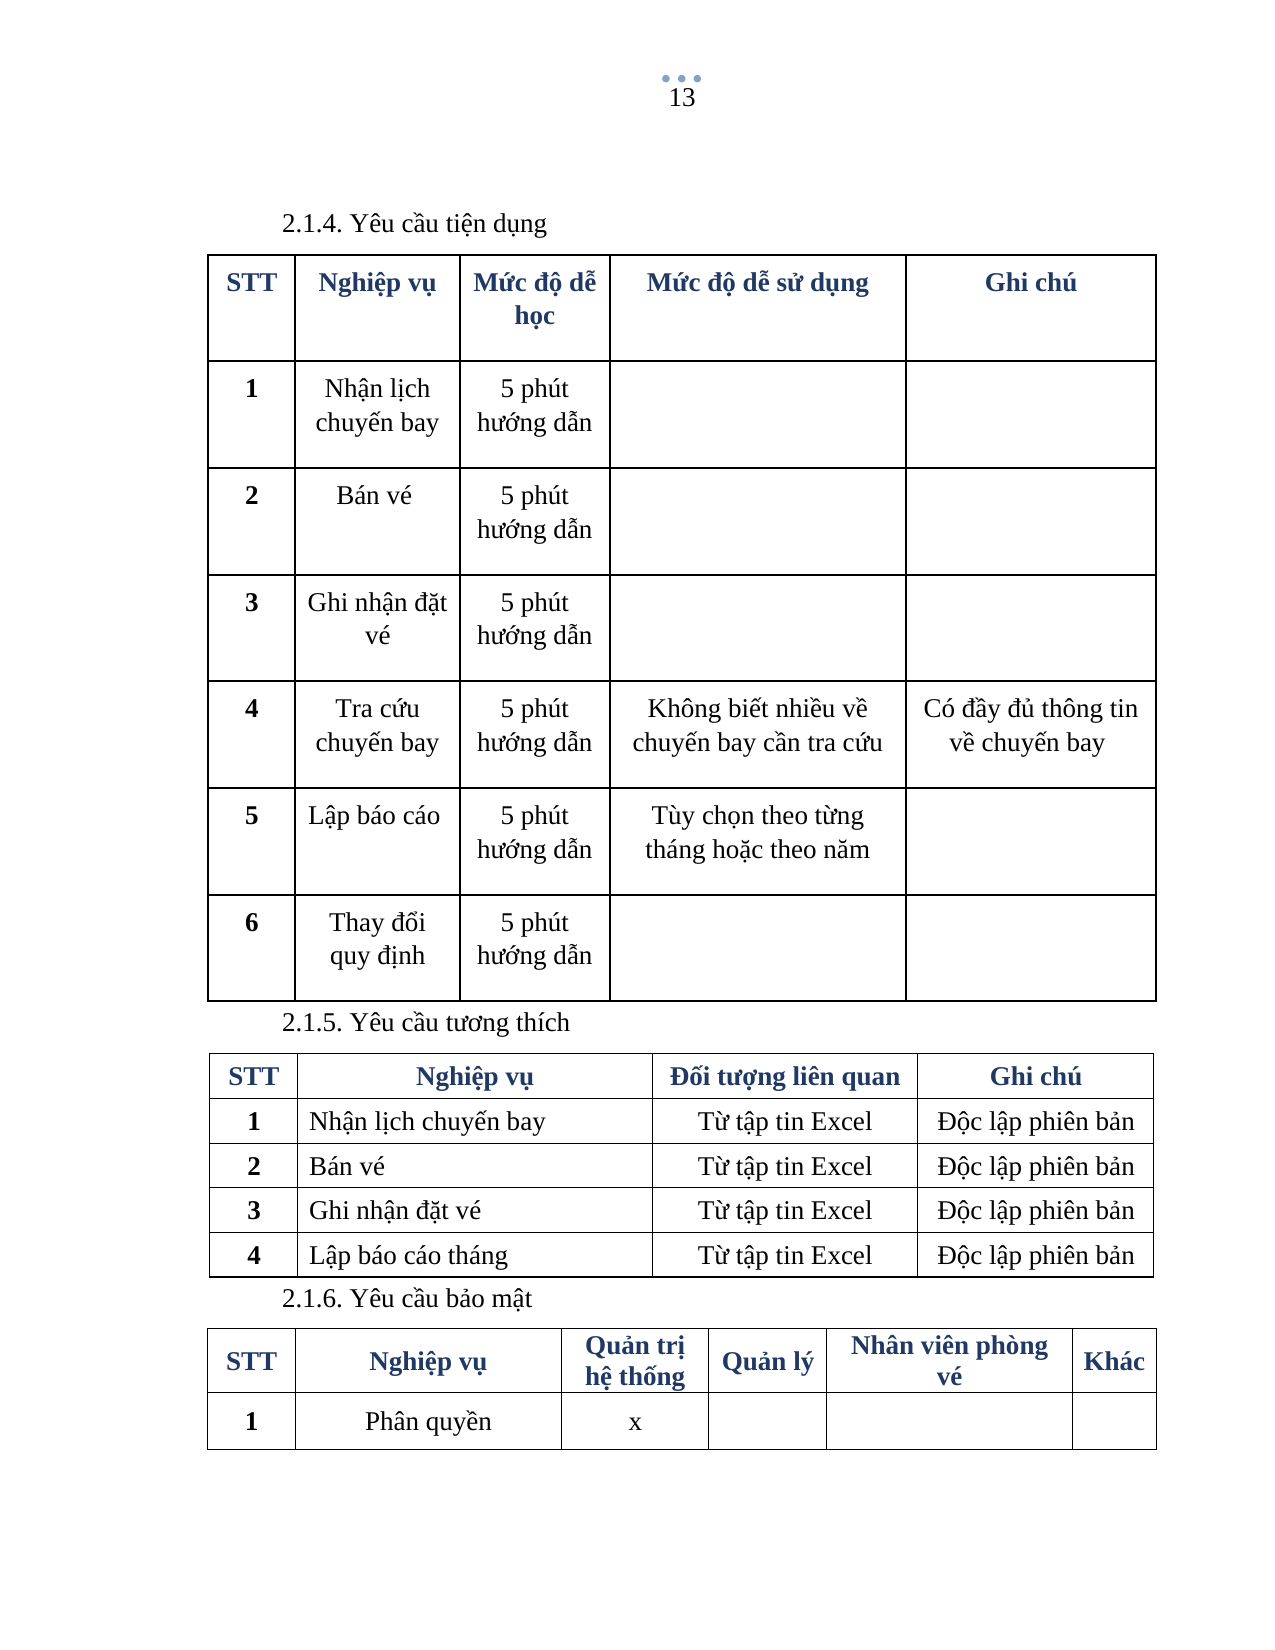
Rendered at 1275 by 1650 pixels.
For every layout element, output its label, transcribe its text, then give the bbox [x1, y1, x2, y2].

table_cell 3 [209, 576, 294, 680]
table_cell 1 [208, 1393, 295, 1449]
table_cell 5 phút hướng dẫn [461, 576, 609, 680]
table_cell Tra cứu chuyến bay [296, 682, 459, 787]
table_header Mức độ dễ sử dụng [611, 256, 905, 360]
table_cell 5 phút hướng dẫn [461, 789, 609, 893]
table_cell 5 phút hướng dẫn [461, 682, 609, 787]
table_header Ghi chú [907, 256, 1155, 360]
table_cell [611, 469, 905, 573]
table_cell [611, 896, 905, 1000]
table_cell 1 [210, 1099, 297, 1142]
table_cell Lập báo cáo tháng [298, 1233, 652, 1276]
table_cell 1 [209, 362, 294, 467]
table_cell [907, 469, 1155, 573]
table_cell 5 phút hướng dẫn [461, 896, 609, 1000]
table_cell 5 phút hướng dẫn [461, 469, 609, 573]
table_cell 5 [209, 789, 294, 893]
table_header Ghi chú [918, 1054, 1153, 1098]
table_cell [709, 1393, 826, 1449]
table_header STT [210, 1054, 297, 1098]
subtitle 2.1.4. Yêu cầu tiện dụng [207, 207, 1157, 238]
table_cell 4 [210, 1233, 297, 1276]
table_cell 2 [209, 469, 294, 573]
subtitle 2.1.5. Yêu cầu tương thích [207, 1006, 1157, 1037]
table_cell Phân quyền [296, 1393, 561, 1449]
table_cell Độc lập phiên bản [918, 1144, 1153, 1187]
table_cell Có đầy đủ thông tin về chuyến bay [907, 682, 1155, 787]
table_cell [827, 1393, 1072, 1449]
table_cell Không biết nhiều về chuyến bay cần tra cứu [611, 682, 905, 787]
table_cell [907, 362, 1155, 467]
table_cell Lập báo cáo [296, 789, 459, 893]
table_cell Độc lập phiên bản [918, 1233, 1153, 1276]
table_cell [907, 789, 1155, 893]
table_cell 2 [210, 1144, 297, 1187]
table_cell 6 [209, 896, 294, 1000]
table_header Nghiệp vụ [296, 256, 459, 360]
table_cell Nhận lịch chuyến bay [296, 362, 459, 467]
table_cell [611, 576, 905, 680]
table_cell [611, 362, 905, 467]
table_cell Thay đổi quy định [296, 896, 459, 1000]
table_cell Nhận lịch chuyến bay [298, 1099, 652, 1142]
table_cell x [562, 1393, 708, 1449]
table_header Nghiệp vụ [296, 1329, 561, 1392]
table_cell 5 phút hướng dẫn [461, 362, 609, 467]
table_header STT [208, 1329, 295, 1392]
table_cell Ghi nhận đặt vé [296, 576, 459, 680]
table_cell [1073, 1393, 1156, 1449]
subtitle 2.1.6. Yêu cầu bảo mật [207, 1282, 1157, 1313]
table_cell [907, 576, 1155, 680]
table_cell Bán vé [298, 1144, 652, 1187]
table_header Nghiệp vụ [298, 1054, 652, 1098]
table_cell Từ tập tin Excel [653, 1233, 917, 1276]
table_header Quản lý [709, 1329, 826, 1392]
table_cell Độc lập phiên bản [918, 1188, 1153, 1232]
table_header Đối tượng liên quan [653, 1054, 917, 1098]
table_header Nhân viên phòng vé [827, 1329, 1072, 1392]
table_cell [907, 896, 1155, 1000]
table_header Khác [1073, 1329, 1156, 1392]
table_cell Độc lập phiên bản [918, 1099, 1153, 1142]
table_header Quản trị hệ thống [562, 1329, 708, 1392]
table_cell 4 [209, 682, 294, 787]
table_cell Bán vé [296, 469, 459, 573]
table_cell Từ tập tin Excel [653, 1188, 917, 1232]
table_cell 3 [210, 1188, 297, 1232]
table_cell Ghi nhận đặt vé [298, 1188, 652, 1232]
table_header Mức độ dễ học [461, 256, 609, 360]
table_cell Tùy chọn theo từng tháng hoặc theo năm [611, 789, 905, 893]
table_cell Từ tập tin Excel [653, 1144, 917, 1187]
table_cell Từ tập tin Excel [653, 1099, 917, 1142]
table_header STT [209, 256, 294, 360]
